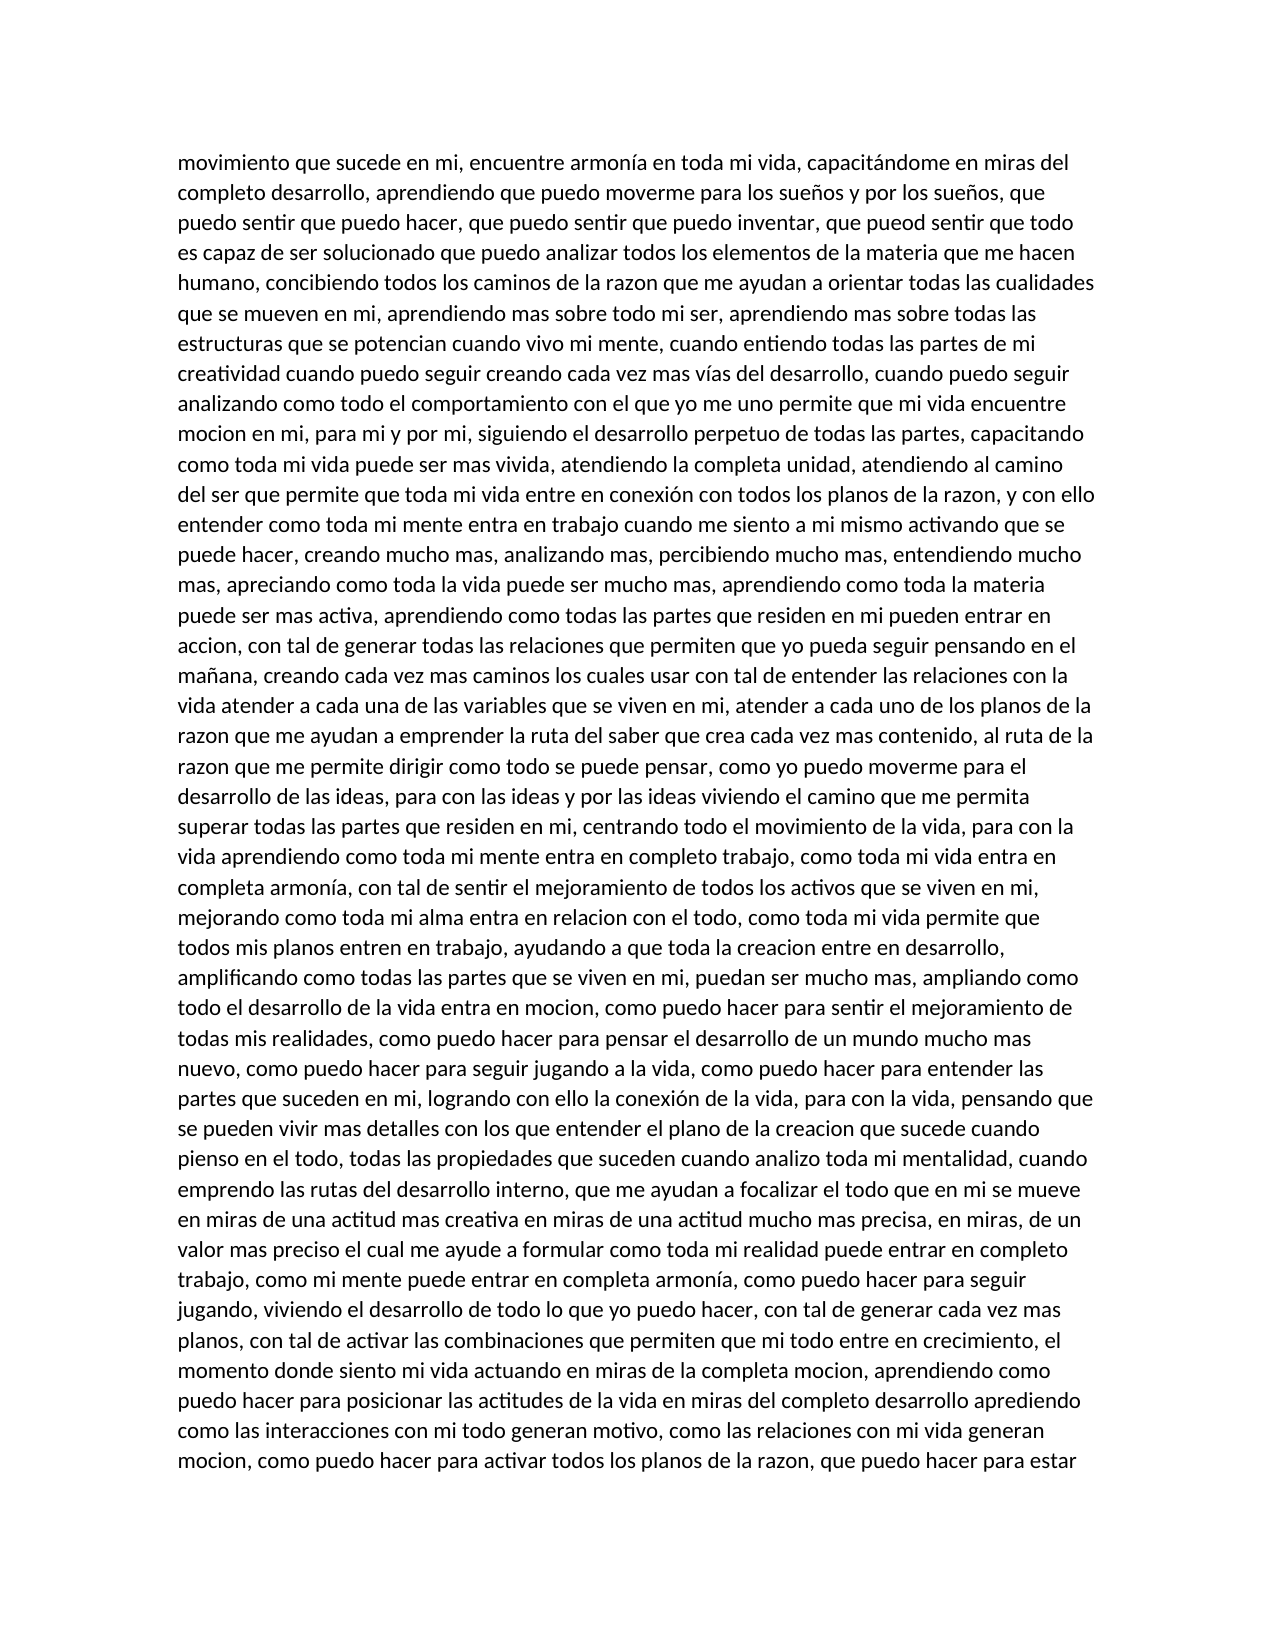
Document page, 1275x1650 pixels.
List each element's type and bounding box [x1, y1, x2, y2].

text [177, 148, 1098, 1474]
